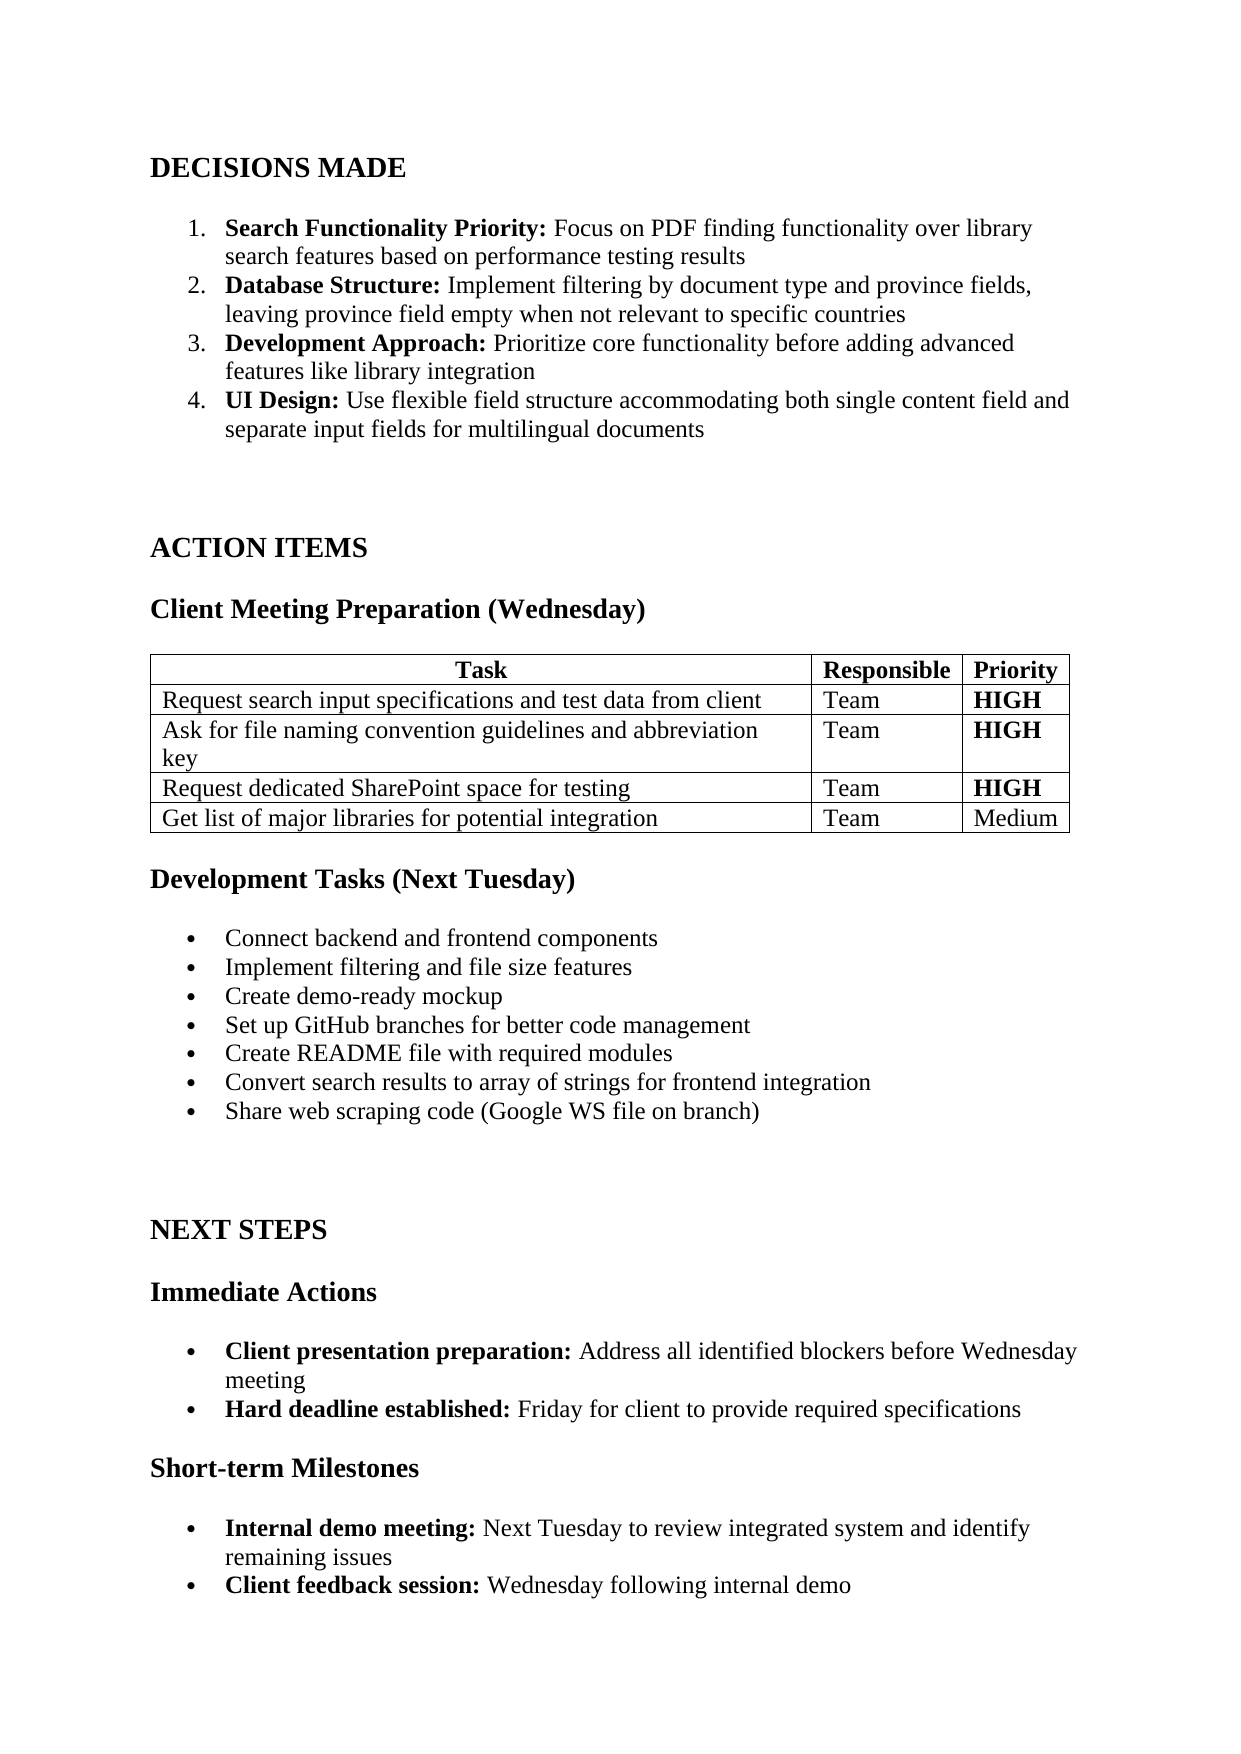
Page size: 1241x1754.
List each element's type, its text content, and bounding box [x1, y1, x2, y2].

list Connect backend and frontend components [187, 923, 1090, 952]
table_cell Ask for file naming convention guidelines and abbreviation key [151, 715, 811, 772]
text Development Tasks (Next Tuesday) [150, 862, 1090, 894]
table_cell Team [812, 685, 962, 714]
list Convert search results to array of strings for frontend integration [187, 1067, 1090, 1096]
table_cell Team [812, 773, 962, 802]
list Implement filtering and file size features [187, 952, 1090, 981]
table_cell Medium [963, 803, 1069, 832]
table_cell Team [812, 803, 962, 832]
list Set up GitHub branches for better code management [187, 1010, 1090, 1038]
table_cell Get list of major libraries for potential integration [151, 803, 811, 832]
list Create demo-ready mockup [187, 981, 1090, 1010]
list Internal demo meeting: Next Tuesday to review integrated system and identify remaining issues [187, 1513, 1090, 1571]
text Client Meeting Preparation (Wednesday) [150, 592, 1090, 625]
text ACTION ITEMS [150, 530, 1090, 563]
text Immediate Actions [150, 1274, 1090, 1307]
list Share web scraping code (Google WS file on branch) [187, 1096, 1090, 1125]
table_cell HIGH [963, 685, 1069, 714]
table_cell HIGH [963, 715, 1069, 772]
table_header Responsible [812, 655, 962, 684]
list Create README file with required modules [187, 1038, 1090, 1067]
text Short-term Milestones [150, 1452, 1090, 1484]
table_header Priority [963, 655, 1069, 684]
table_cell HIGH [963, 773, 1069, 802]
list UI Design: Use flexible field structure accommodating both single content field and separate input fields for multilingual documents [187, 385, 1090, 443]
list Client presentation preparation: Address all identified blockers before Wednesday meeting [187, 1336, 1090, 1394]
table_cell Team [812, 715, 962, 772]
list Hard deadline established: Friday for client to provide required specifications [187, 1394, 1090, 1422]
list Database Structure: Implement filtering by document type and province fields, leaving province field empty when not relevant to specific countries [187, 270, 1090, 328]
list Search Functionality Priority: Focus on PDF finding functionality over library search features based on performance testing results [187, 213, 1090, 270]
list Development Approach: Prioritize core functionality before adding advanced features like library integration [187, 328, 1090, 385]
list Client feedback session: Wednesday following internal demo [187, 1571, 1090, 1599]
text DECISIONS MADE [150, 150, 1090, 183]
table_header Task [151, 655, 811, 684]
table_cell Request search input specifications and test data from client [151, 685, 811, 714]
table_cell Request dedicated SharePoint space for testing [151, 773, 811, 802]
text NEXT STEPS [150, 1212, 1090, 1245]
